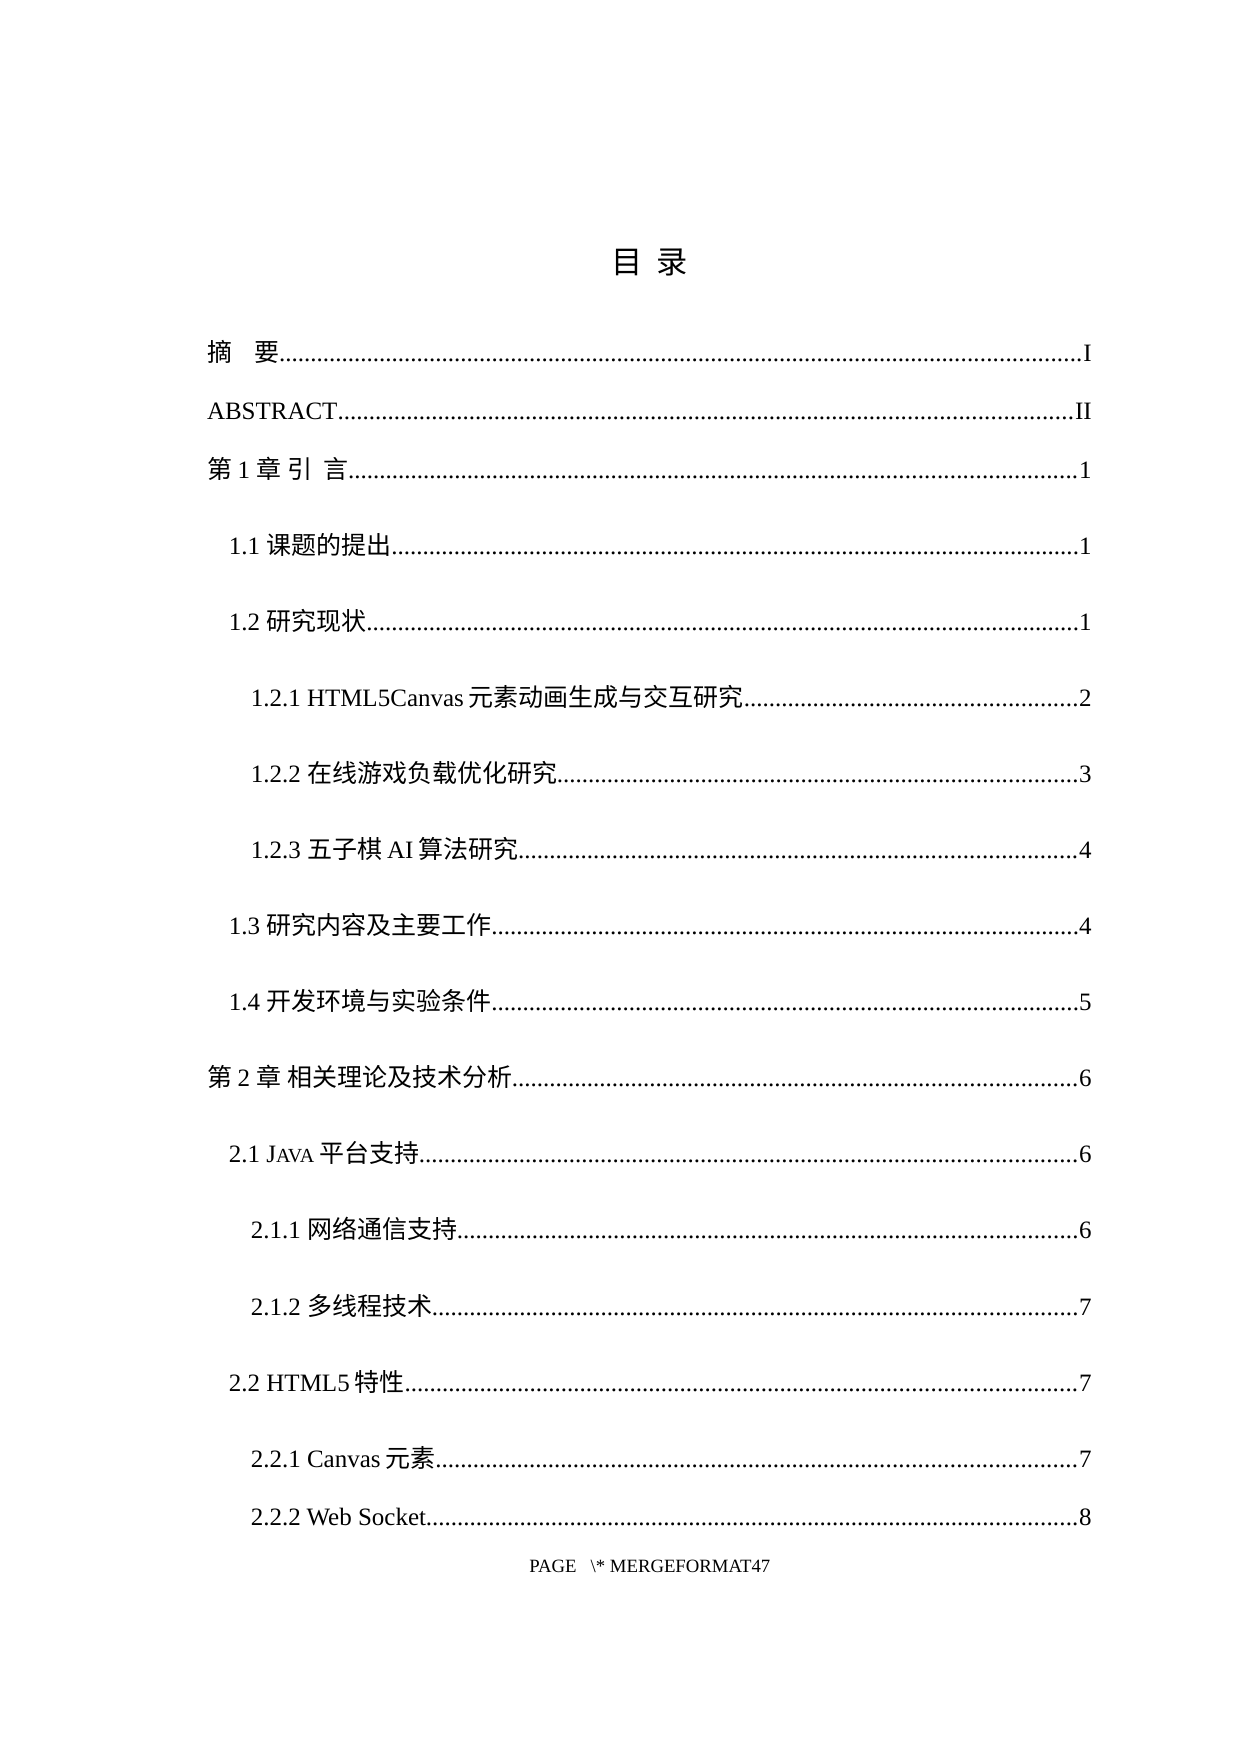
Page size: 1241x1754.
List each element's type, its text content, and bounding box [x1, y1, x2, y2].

text 目 录 [207, 228, 1092, 293]
text 1.2.1 HTML5Canvas元素动画生成与交互研究 2 [251, 663, 1092, 728]
text Abstract II [207, 394, 1092, 427]
text 2.1.2 多线程技术 7 [251, 1272, 1092, 1337]
text 2.1.1 网络通信支持 6 [251, 1196, 1092, 1261]
text 1.2 研究现状 1 [229, 587, 1092, 652]
text 1.1 课题的提出 1 [229, 511, 1092, 576]
text 1.2.3 五子棋AI算法研究 4 [251, 815, 1092, 881]
text 2.2.2 Web Socket 8 [251, 1500, 1092, 1532]
text 摘 要 I [207, 318, 1092, 383]
text 1.3 研究内容及主要工作 4 [229, 891, 1092, 957]
text 1.2.2 在线游戏负载优化研究 3 [251, 739, 1092, 804]
text 2.2 HTML5特性 7 [229, 1348, 1092, 1413]
text 第 1 章 引 言 1 [207, 435, 1092, 500]
text 2.2.1 Canvas元素 7 [251, 1424, 1092, 1489]
text 第 2 章 相关理论及技术分析 6 [207, 1043, 1092, 1109]
text 1.4 开发环境与实验条件 5 [229, 967, 1092, 1033]
text 2.1 Java平台支持 6 [229, 1119, 1092, 1185]
